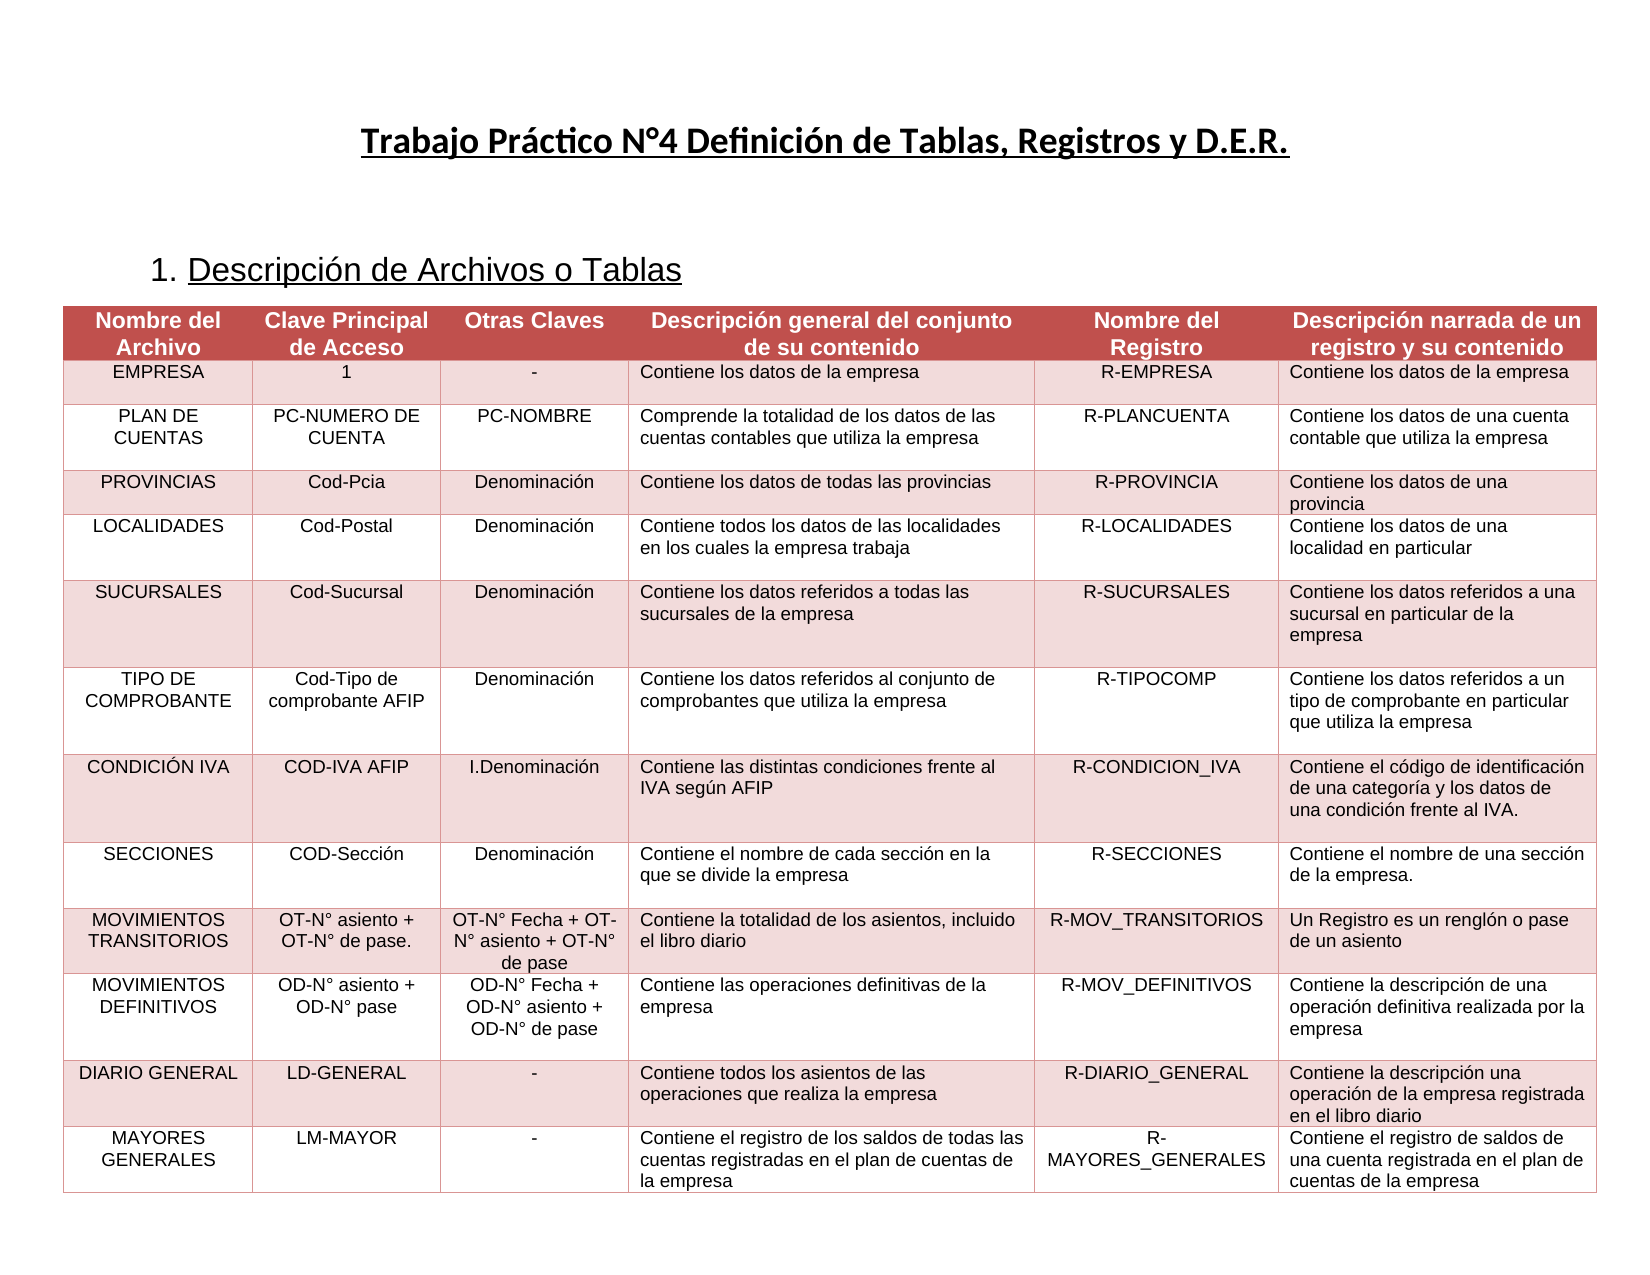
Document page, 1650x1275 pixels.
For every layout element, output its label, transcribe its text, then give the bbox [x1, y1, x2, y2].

table_cell R-MOV_TRANSITORIOS [1035, 909, 1278, 973]
table_cell Contiene el registro de los saldos de todas las cuentas registradas en el plan de cuentas de la empresa [629, 1127, 1034, 1192]
table_cell R-PLANCUENTA [1035, 405, 1278, 470]
table_cell Contiene los datos referidos al conjunto de comprobantes que utiliza la empresa [629, 668, 1034, 754]
table_cell Contiene los datos de una provincia [1279, 471, 1596, 514]
table_cell MAYORES GENERALES [64, 1127, 252, 1192]
table_cell Contiene los datos de todas las provincias [629, 471, 1034, 514]
table_cell Contiene la totalidad de los asientos, incluido el libro diario [629, 909, 1034, 973]
table_cell Denominación [441, 668, 628, 754]
table_cell Contiene los datos referidos a un tipo de comprobante en particular que utiliza la empresa [1279, 668, 1596, 754]
table_header Clave Principal de Acceso [253, 307, 440, 360]
table_cell SECCIONES [64, 843, 252, 907]
table_cell Cod-Pcia [253, 471, 440, 514]
table_cell R-SUCURSALES [1035, 581, 1278, 667]
table_cell Denominación [441, 471, 628, 514]
table_cell Contiene los datos de una cuenta contable que utiliza la empresa [1279, 405, 1596, 470]
table_cell - [441, 361, 628, 404]
table_cell 1 [253, 361, 440, 404]
table_cell - [441, 1127, 628, 1192]
table_cell Contiene todos los asientos de las operaciones que realiza la empresa [629, 1061, 1034, 1126]
table_cell R-MAYORES_GENERALES [1035, 1127, 1278, 1192]
table_cell R-DIARIO_GENERAL [1035, 1061, 1278, 1126]
table_header Descripción general del conjunto de su contenido [629, 307, 1034, 360]
table_cell Contiene los datos de una localidad en particular [1279, 515, 1596, 580]
table_cell R-LOCALIDADES [1035, 515, 1278, 580]
table_cell Cod-Tipo de comprobante AFIP [253, 668, 440, 754]
table_cell OT-N° Fecha + OT-N° asiento + OT-N° de pase [441, 909, 628, 973]
subtitle Trabajo Práctico N°4 Definición de Tablas, Registros y D.E.R. [75, 117, 1575, 162]
table_cell LOCALIDADES [64, 515, 252, 580]
table_cell MOVIMIENTOS TRANSITORIOS [64, 909, 252, 973]
table_cell EMPRESA [64, 361, 252, 404]
table_cell R-PROVINCIA [1035, 471, 1278, 514]
table_header Otras Claves [441, 307, 628, 360]
table_header Descripción narrada de un registro y su contenido [1279, 307, 1596, 360]
table_cell I.Denominación [441, 755, 628, 842]
table_cell TIPO DE COMPROBANTE [64, 668, 252, 754]
table_cell Contiene los datos de la empresa [629, 361, 1034, 404]
table_cell R-MOV_DEFINITIVOS [1035, 974, 1278, 1060]
table_cell R-TIPOCOMP [1035, 668, 1278, 754]
table_cell LD-GENERAL [253, 1061, 440, 1126]
table_header Nombre del Registro [1035, 307, 1278, 360]
table_cell OT-N° asiento + OT-N° de pase. [253, 909, 440, 973]
table_cell Denominación [441, 581, 628, 667]
table_cell COD-IVA AFIP [253, 755, 440, 842]
table_cell Cod-Postal [253, 515, 440, 580]
table_cell PC-NUMERO DE CUENTA [253, 405, 440, 470]
table_cell Contiene los datos referidos a todas las sucursales de la empresa [629, 581, 1034, 667]
table_cell R-EMPRESA [1035, 361, 1278, 404]
table_cell Contiene los datos de la empresa [1279, 361, 1596, 404]
table_cell Un Registro es un renglón o pase de un asiento [1279, 909, 1596, 973]
table_cell Denominación [441, 843, 628, 907]
table_cell Contiene la descripción de una operación definitiva realizada por la empresa [1279, 974, 1596, 1060]
table_cell CONDICIÓN IVA [64, 755, 252, 842]
table_cell Contiene las distintas condiciones frente al IVA según AFIP [629, 755, 1034, 842]
table_cell Contiene los datos referidos a una sucursal en particular de la empresa [1279, 581, 1596, 667]
table_cell Denominación [441, 515, 628, 580]
table_cell DIARIO GENERAL [64, 1061, 252, 1126]
table_cell Contiene el nombre de una sección de la empresa. [1279, 843, 1596, 907]
table_cell Contiene el código de identificación de una categoría y los datos de una condición frente al IVA. [1279, 755, 1596, 842]
table_cell COD-Sección [253, 843, 440, 907]
table_cell OD-N° asiento + OD-N° pase [253, 974, 440, 1060]
table_cell PLAN DE CUENTAS [64, 405, 252, 470]
table_cell PC-NOMBRE [441, 405, 628, 470]
subtitle Descripción de Archivos o Tablas [150, 249, 1575, 288]
table_cell MOVIMIENTOS DEFINITIVOS [64, 974, 252, 1060]
table_cell Contiene el nombre de cada sección en la que se divide la empresa [629, 843, 1034, 907]
table_cell Cod-Sucursal [253, 581, 440, 667]
table_cell Contiene la descripción una operación de la empresa registrada en el libro diario [1279, 1061, 1596, 1126]
table_cell LM-MAYOR [253, 1127, 440, 1192]
table_cell Contiene todos los datos de las localidades en los cuales la empresa trabaja [629, 515, 1034, 580]
table_cell Contiene el registro de saldos de una cuenta registrada en el plan de cuentas de la empresa [1279, 1127, 1596, 1192]
table_cell R-CONDICION_IVA [1035, 755, 1278, 842]
table_cell Comprende la totalidad de los datos de las cuentas contables que utiliza la empresa [629, 405, 1034, 470]
table_cell SUCURSALES [64, 581, 252, 667]
table_cell - [441, 1061, 628, 1126]
table_cell OD-N° Fecha + OD-N° asiento + OD-N° de pase [441, 974, 628, 1060]
table_header Nombre del Archivo [64, 307, 252, 360]
table_cell R-SECCIONES [1035, 843, 1278, 907]
table_cell Contiene las operaciones definitivas de la empresa [629, 974, 1034, 1060]
table_cell PROVINCIAS [64, 471, 252, 514]
